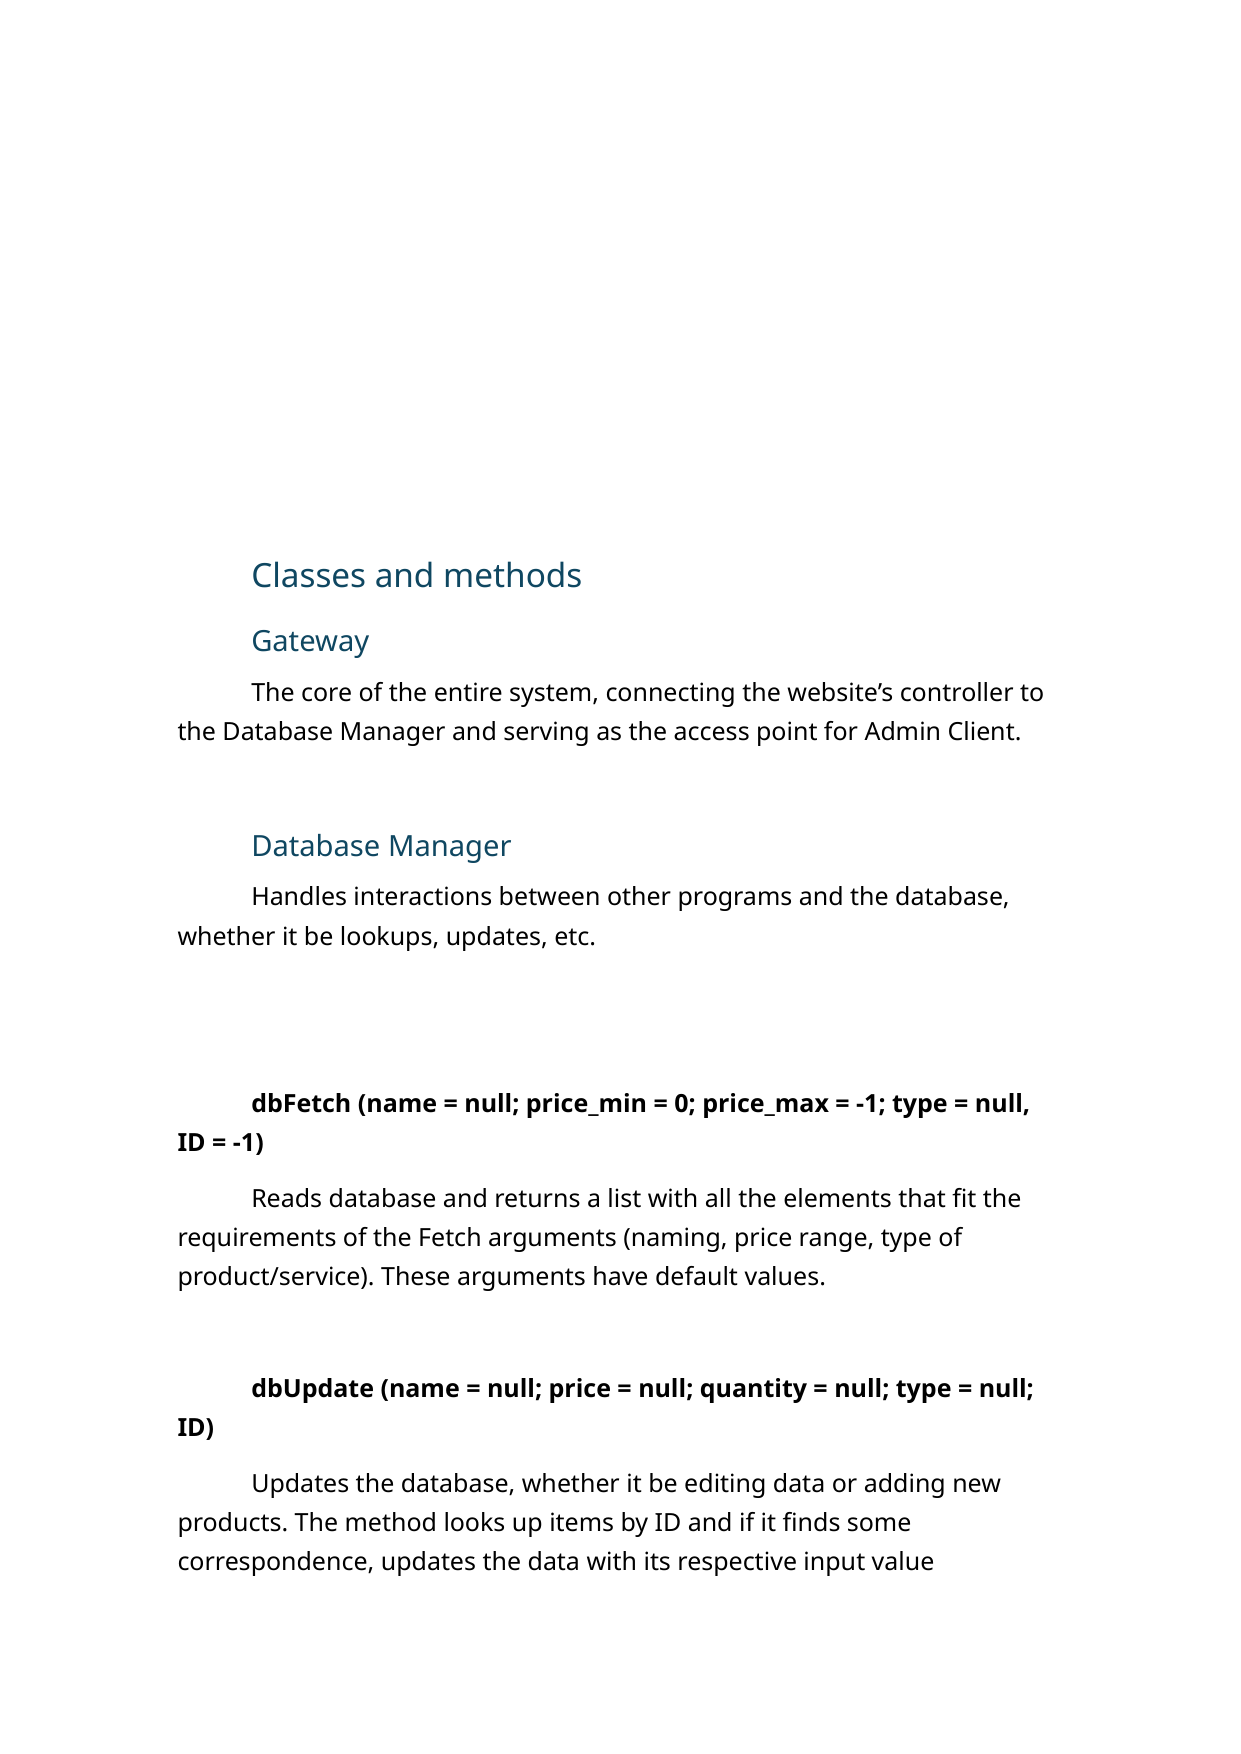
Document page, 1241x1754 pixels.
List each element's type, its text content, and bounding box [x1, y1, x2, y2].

text The core of the entire system, connecting the website’s controller to the Database Manager and serving as the access point for Admin Client. [177, 674, 1063, 747]
subtitle Gateway [177, 620, 1063, 660]
text dbFetch (name = null; price_min = 0; price_max = -1; type = null, ID = -1) [177, 1086, 1063, 1159]
subtitle Classes and methods [177, 551, 1063, 597]
text dbUpdate (name = null; price = null; quantity = null; type = null; ID) [177, 1371, 1063, 1444]
subtitle Database Manager [177, 825, 1063, 865]
text Handles interactions between other programs and the database, whether it be lookups, updates, etc. [177, 879, 1063, 952]
